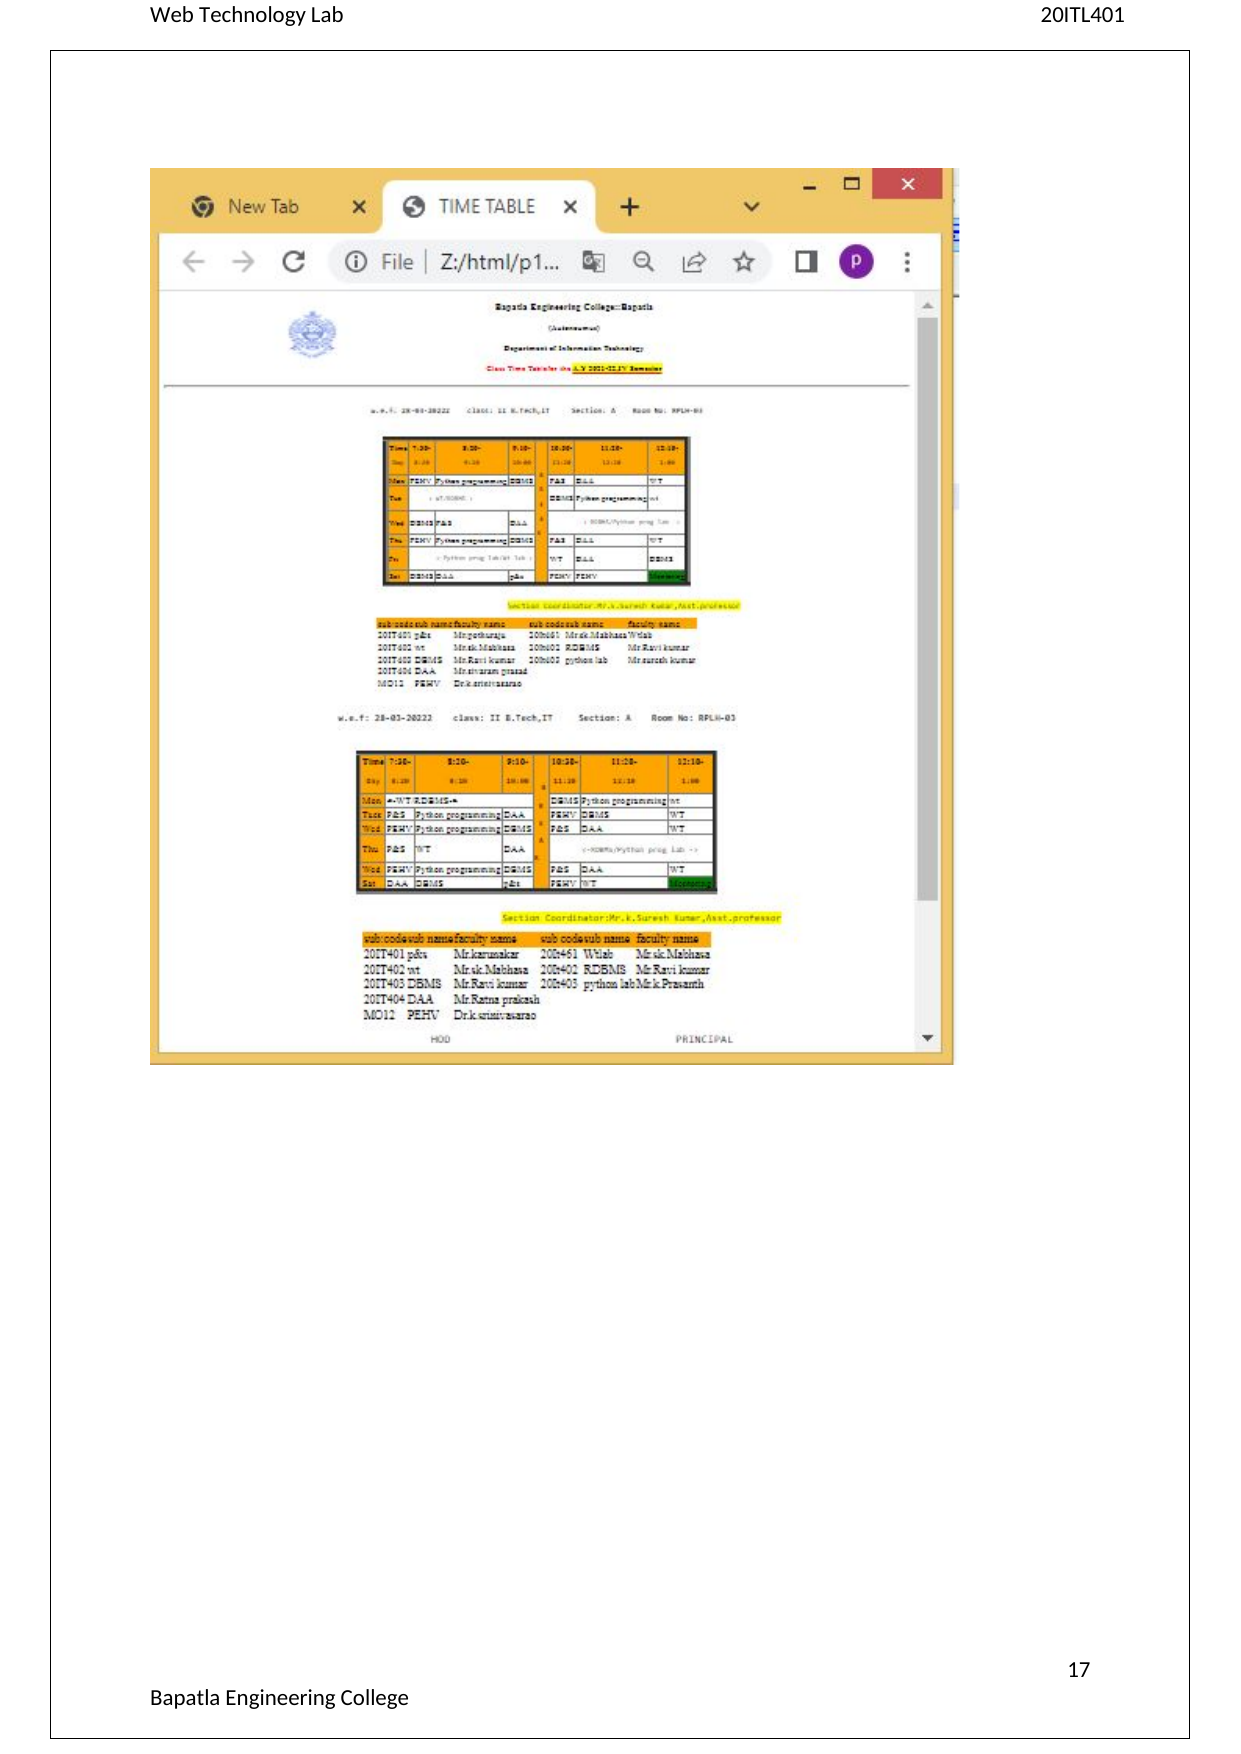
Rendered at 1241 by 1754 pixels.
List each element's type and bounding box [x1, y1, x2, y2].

picture [150, 168, 960, 1065]
